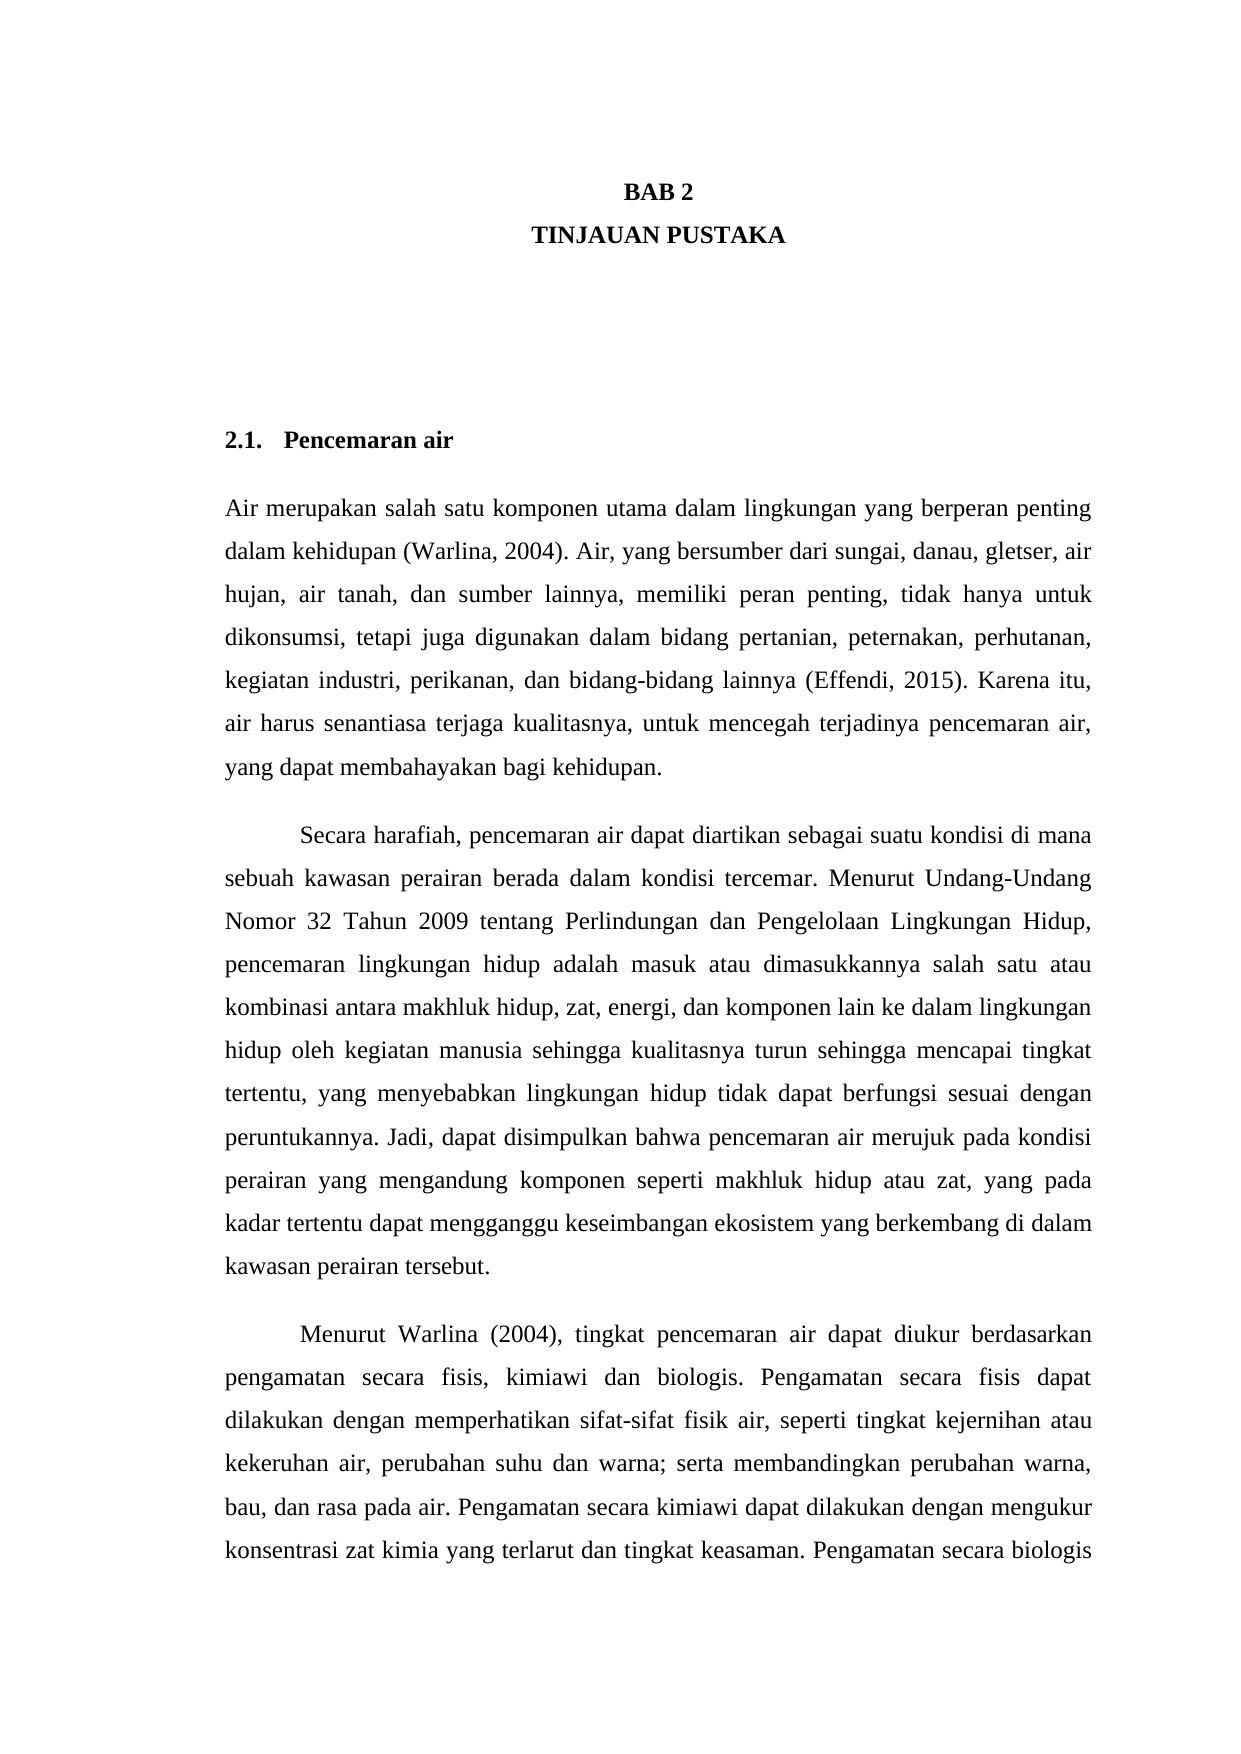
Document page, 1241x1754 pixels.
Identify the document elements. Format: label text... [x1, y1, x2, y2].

list Pencemaran air [224, 425, 1092, 453]
text BAB 2 TINJAUAN PUSTAKA [224, 177, 1092, 249]
text Secara harafiah, pencemaran air dapat diartikan sebagai suatu kondisi di mana sebuah kawasan perairan berada dalam kondisi tercemar. Menurut Undang-Undang Nomor 32 Tahun 2009 tentang Perlindungan dan Pengelolaan Lingkungan Hidup, pencemaran lingkungan hidup adalah masuk atau dimasukkannya salah satu atau kombinasi antara makhluk hidup, zat, energi, dan komponen lain ke dalam lingkungan hidup oleh kegiatan manusia sehingga kualitasnya turun sehingga mencapai tingkat tertentu, yang menyebabkan lingkungan hidup tidak dapat berfungsi sesuai dengan peruntukannya. Jadi, dapat disimpulkan bahwa pencemaran air merujuk pada kondisi perairan yang mengandung komponen seperti makhluk hidup atau zat, yang pada kadar tertentu dapat mengganggu keseimbangan ekosistem yang berkembang di dalam kawasan perairan tersebut. [224, 820, 1092, 1280]
text Air merupakan salah satu komponen utama dalam lingkungan yang berperan penting dalam kehidupan (Warlina, 2004). Air, yang bersumber dari sungai, danau, gletser, air hujan, air tanah, dan sumber lainnya, memiliki peran penting, tidak hanya untuk dikonsumsi, tetapi juga digunakan dalam bidang pertanian, peternakan, perhutanan, kegiatan industri, perikanan, dan bidang-bidang lainnya (Effendi, 2015). Karena itu, air harus senantiasa terjaga kualitasnya, untuk mencegah terjadinya pencemaran air, yang dapat membahayakan bagi kehidupan. [224, 493, 1092, 780]
